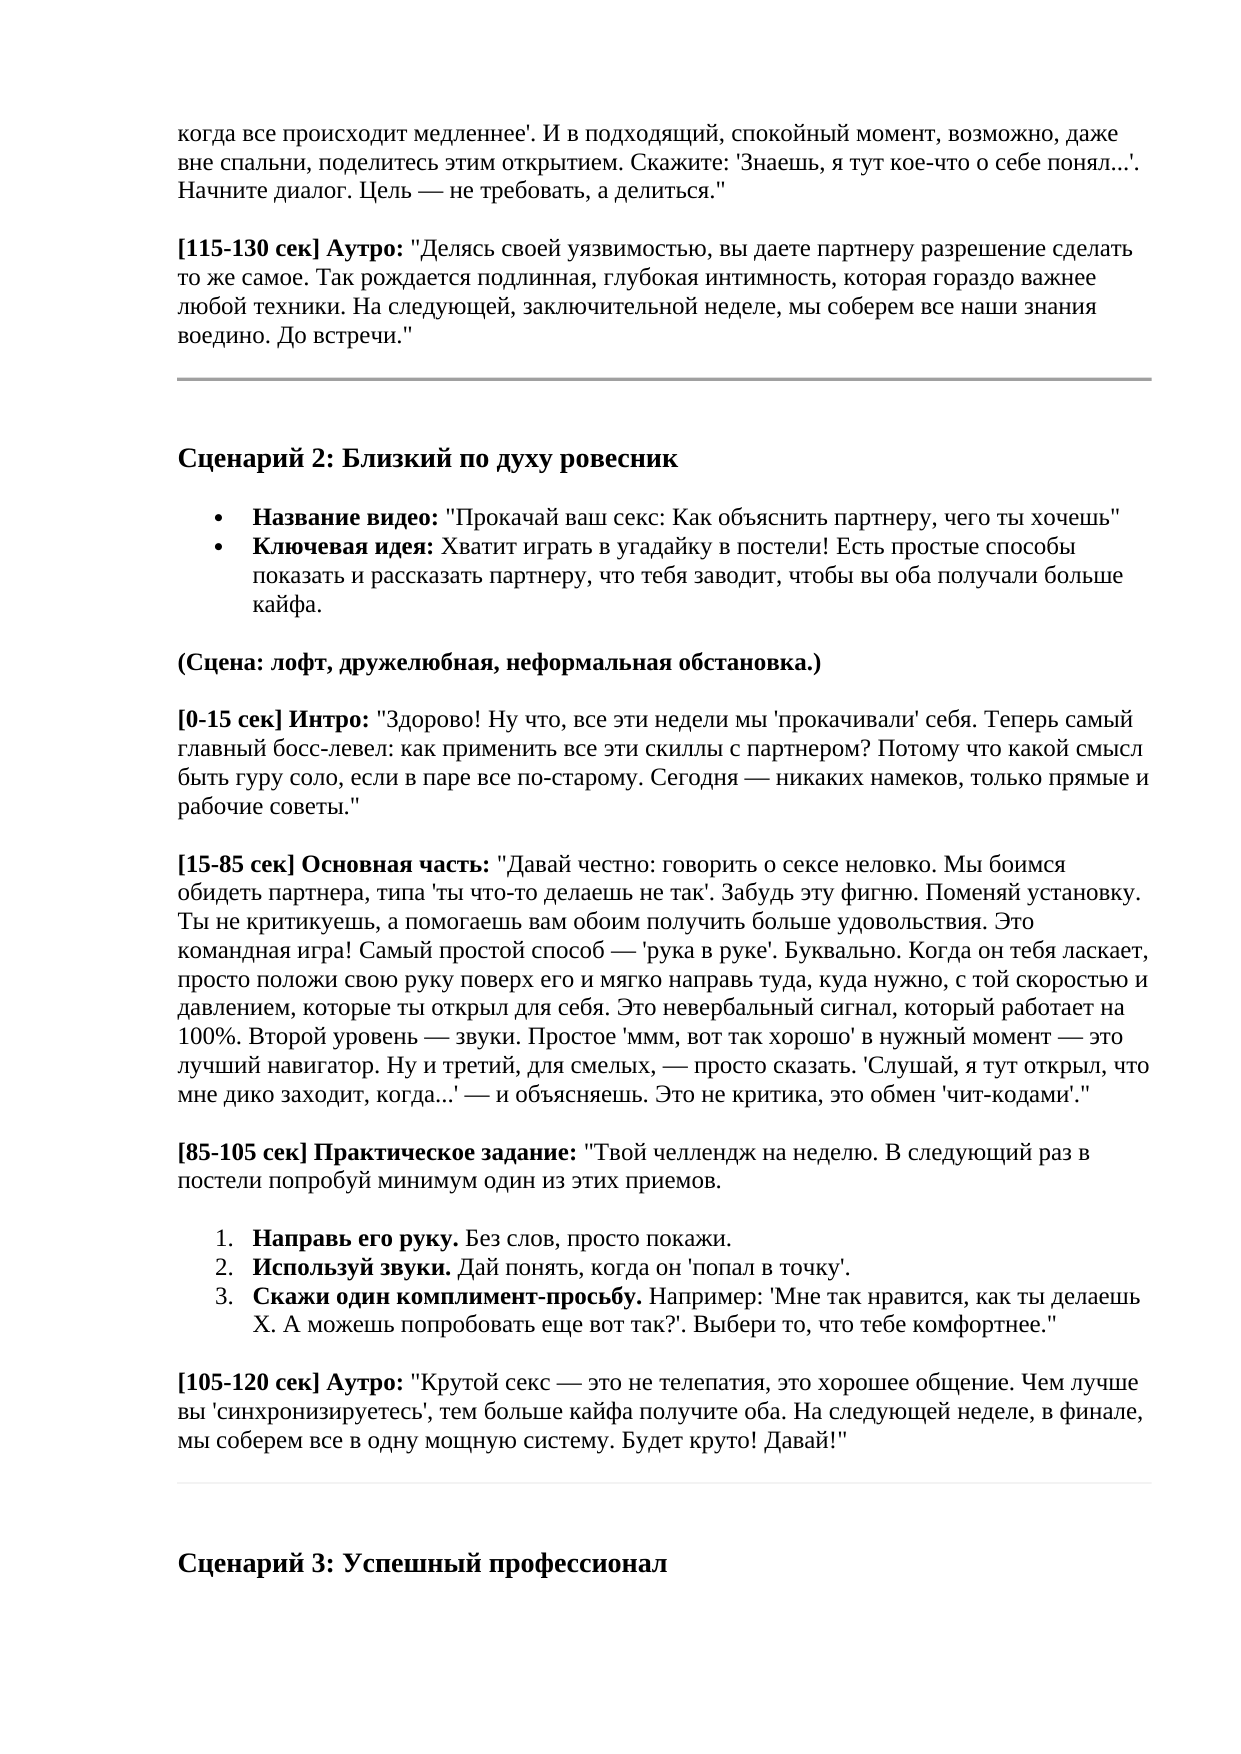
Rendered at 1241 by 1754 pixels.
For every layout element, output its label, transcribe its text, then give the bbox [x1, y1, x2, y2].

list Используй звуки. Дай понять, когда он 'попал в точку'. [215, 1252, 1152, 1281]
text [15-85 сек] Основная часть: "Давай честно: говорить о сексе неловко. Мы боимся обидеть партнера, типа 'ты что-то делаешь не так'. Забудь эту фигню. Поменяй установку. Ты не критикуешь, а помогаешь вам обоим получить больше удовольствия. Это командная игра! Самый простой способ — 'рука в руке'. Буквально. Когда он тебя ласкает, просто положи свою руку поверх его и мягко направь туда, куда нужно, с той скоростью и давлением, которые ты открыл для себя. Это невербальный сигнал, который работает на 100%. Второй уровень — звуки. Простое 'ммм, вот так хорошо' в нужный момент — это лучший навигатор. Ну и третий, для смелых, — просто сказать. 'Слушай, я тут открыл, что мне дико заходит, когда...' — и объясняешь. Это не критика, это обмен 'чит-кодами'." [177, 849, 1152, 1107]
text [85-105 сек] Практическое задание: "Твой челлендж на неделю. В следующий раз в постели попробуй минимум один из этих приемов. [177, 1137, 1152, 1194]
text [105-120 сек] Аутро: "Крутой секс — это не телепатия, это хорошее общение. Чем лучше вы 'синхронизируетесь', тем больше кайфа получите оба. На следующей неделе, в финале, мы соберем все в одну мощную систему. Будет круто! Давай!" [177, 1367, 1152, 1454]
text Сценарий 3: Успешный профессионал [177, 1546, 1152, 1578]
text Сценарий 2: Близкий по духу ровесник [177, 441, 1152, 473]
text [0-15 сек] Интро: "Здорово! Ну что, все эти недели мы 'прокачивали' себя. Теперь самый главный босс-левел: как применить все эти скиллы с партнером? Потому что какой смысл быть гуру соло, если в паре все по-старому. Сегодня — никаких намеков, только прямые и рабочие советы." [177, 704, 1152, 819]
list Ключевая идея: Хватит играть в угадайку в постели! Есть простые способы показать и рассказать партнеру, что тебя заводит, чтобы вы оба получали больше кайфа. [215, 531, 1152, 617]
text [115-130 сек] Аутро: "Делясь своей уязвимостью, вы даете партнеру разрешение сделать то же самое. Так рождается подлинная, глубокая интимность, которая гораздо важнее любой техники. На следующей, заключительной неделе, мы соберем все наши знания воедино. До встречи." [177, 233, 1152, 348]
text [177, 118, 1152, 204]
list Направь его руку. Без слов, просто покажи. [215, 1223, 1152, 1252]
list Название видео: "Прокачай ваш секс: Как объяснить партнеру, чего ты хочешь" [215, 502, 1152, 531]
list Скажи один комплимент-просьбу. Например: 'Мне так нравится, как ты делаешь Х. А можешь попробовать еще вот так?'. Выбери то, что тебе комфортнее." [215, 1281, 1152, 1338]
text (Сцена: лофт, дружелюбная, неформальная обстановка.) [177, 647, 1152, 675]
